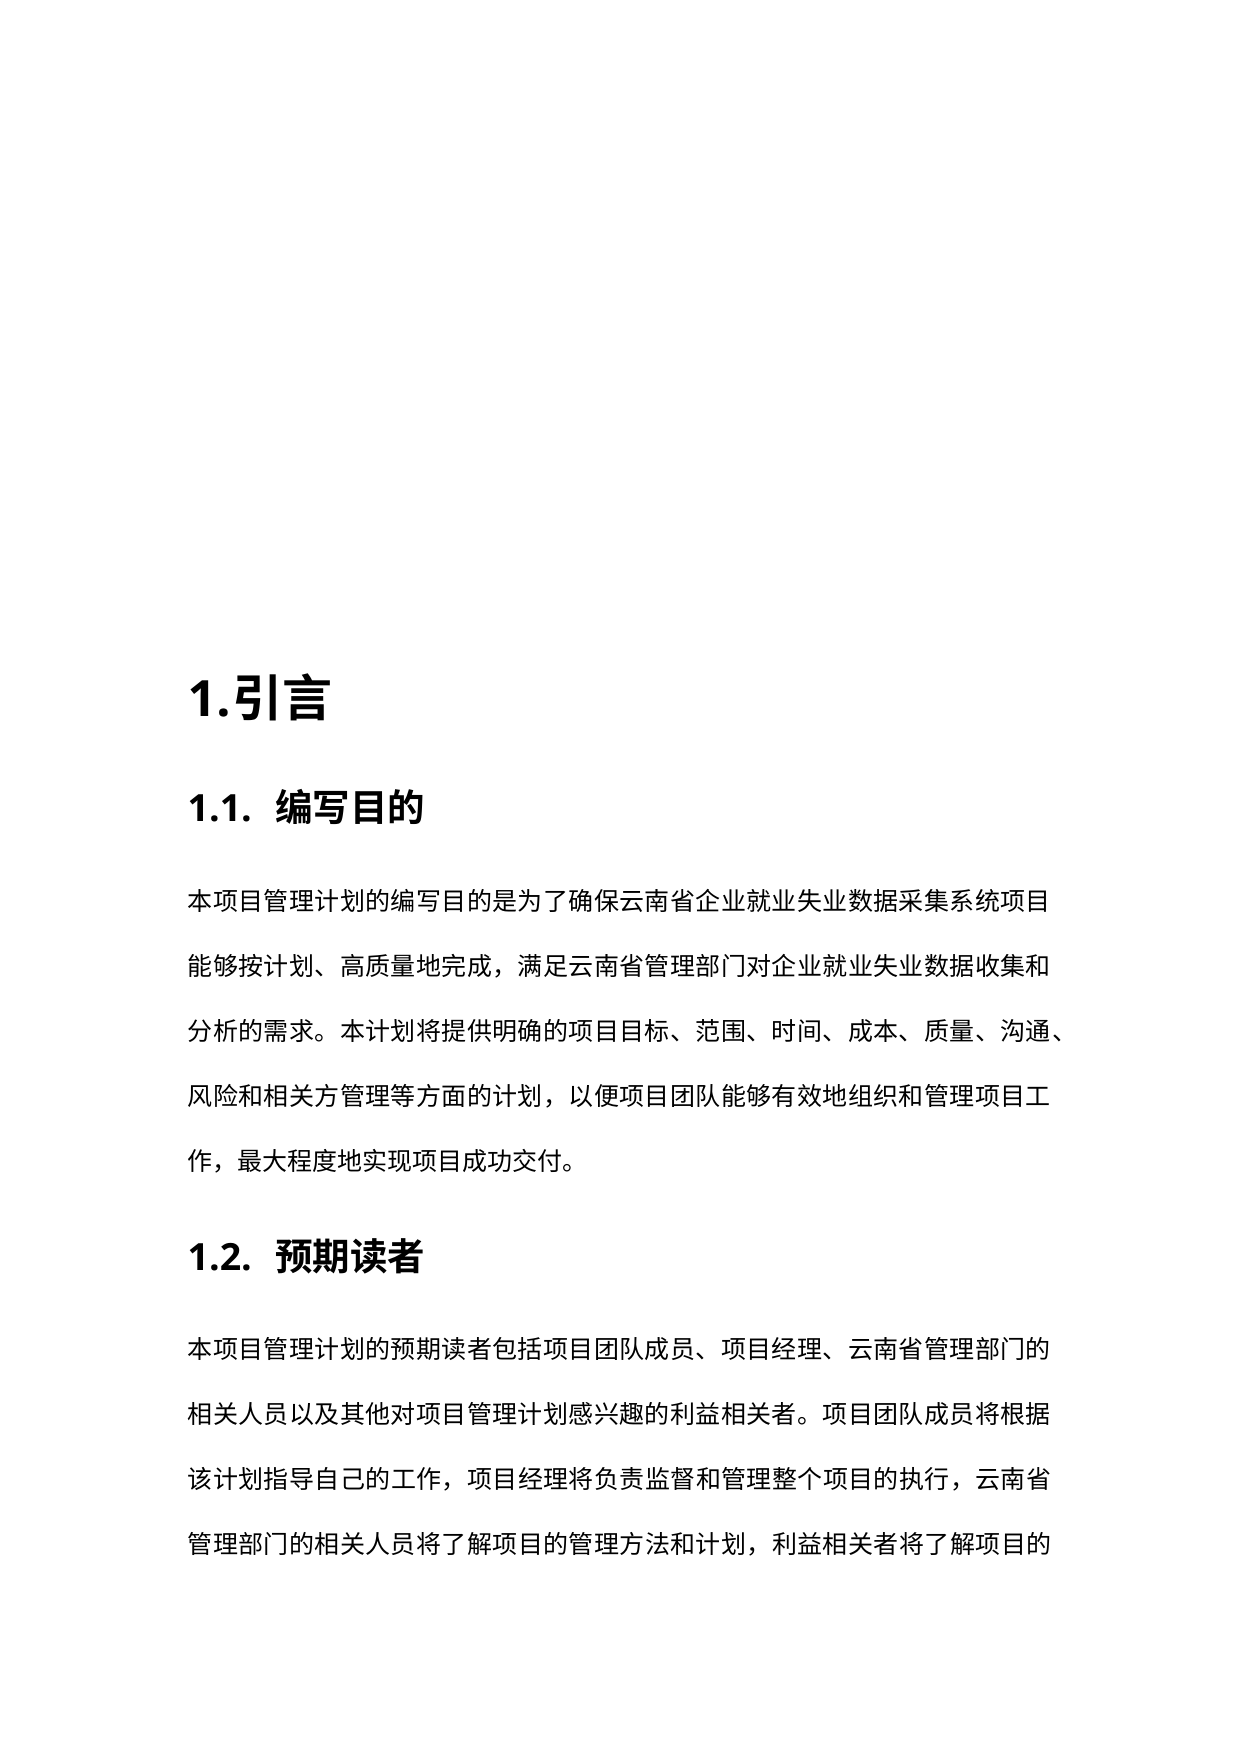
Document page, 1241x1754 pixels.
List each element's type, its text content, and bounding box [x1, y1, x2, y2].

text 本项目管理计划的编写目的是为了确保云南省企业就业失业数据采集系统项目能够按计划、高质量地完成，满足云南省管理部门对企业就业失业数据收集和分析的需求。本计划将提供明确的项目目标、范围、时间、成本、质量、沟通、风险和相关方管理等方面的计划，以便项目团队能够有效地组织和管理项目工作，最大程度地实现项目成功交付。 [187, 867, 1053, 1192]
subtitle 预期读者 [187, 1221, 1053, 1286]
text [187, 1315, 1053, 1575]
subtitle 编写目的 [187, 773, 1053, 838]
subtitle 引言 [187, 646, 1053, 744]
